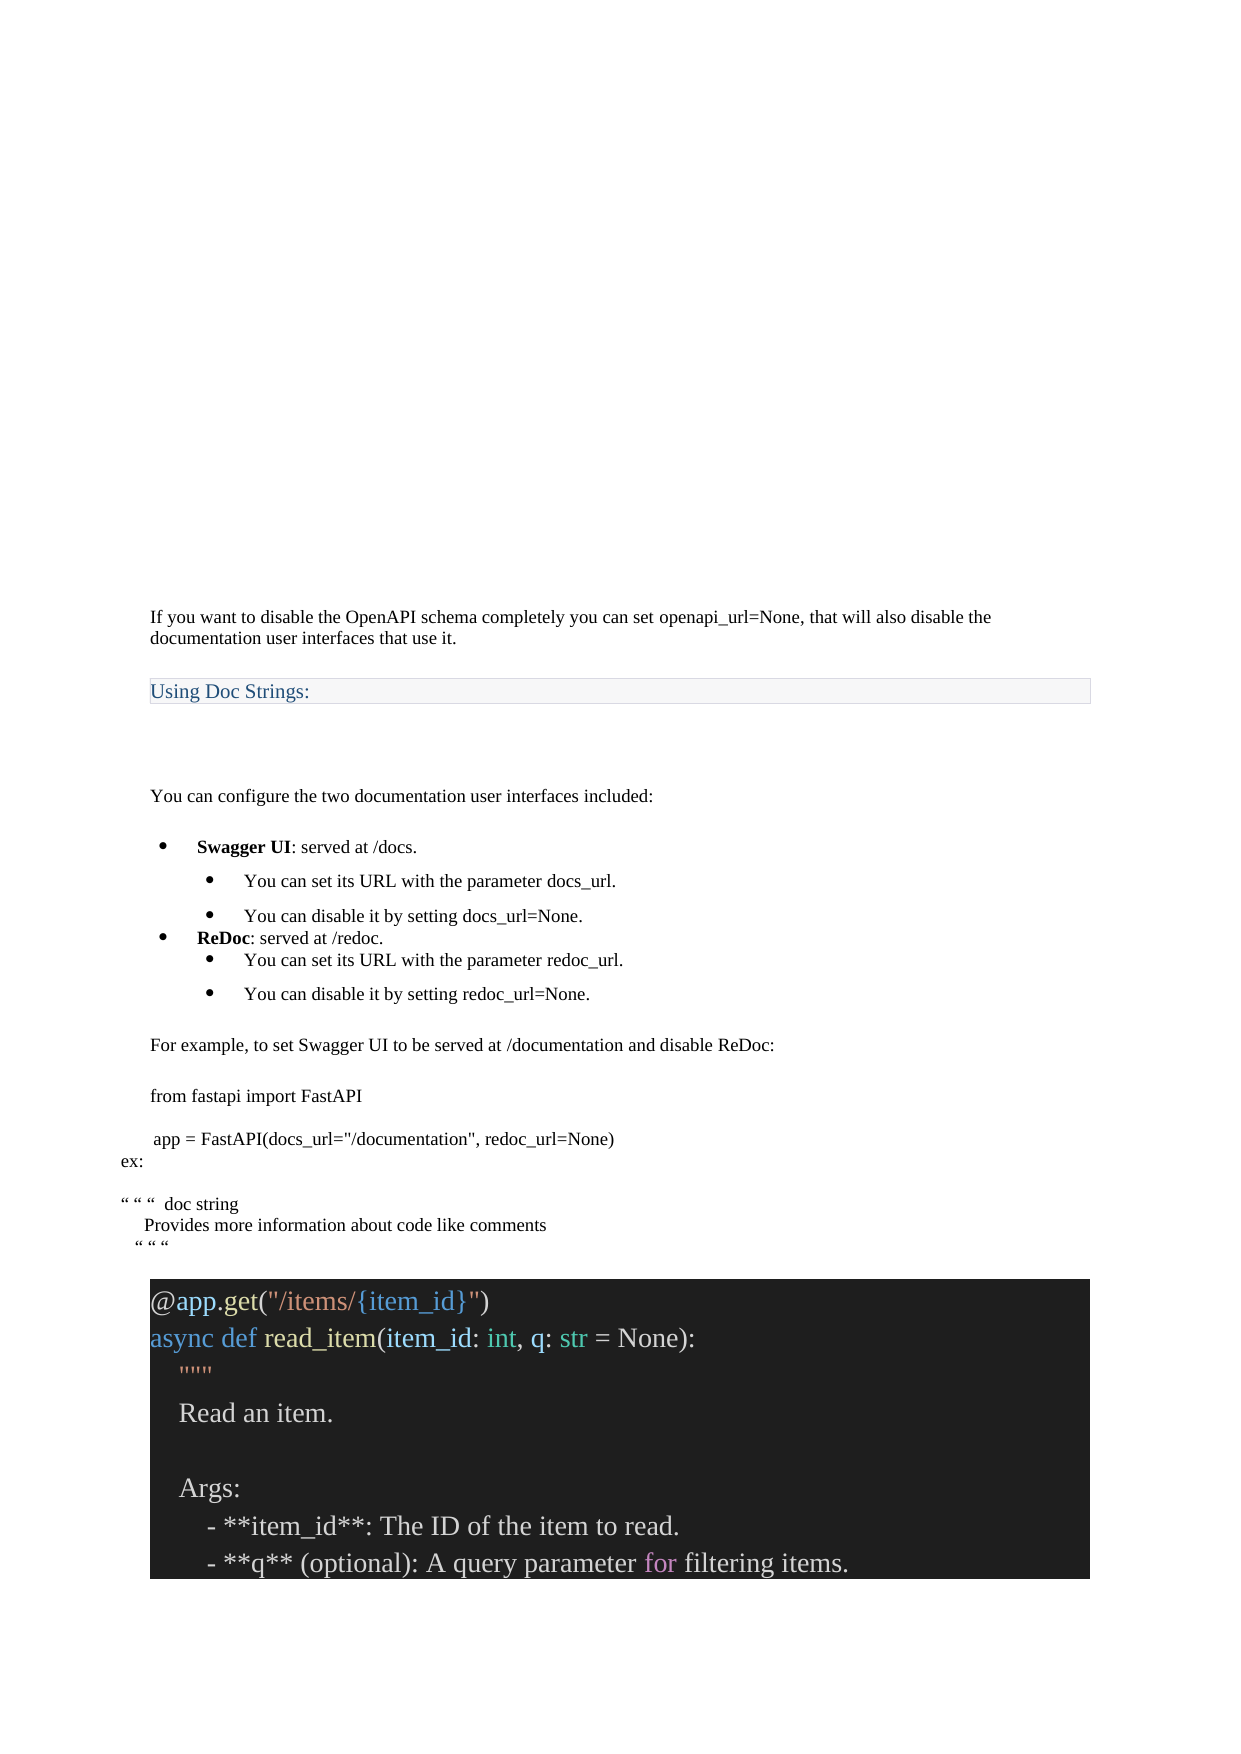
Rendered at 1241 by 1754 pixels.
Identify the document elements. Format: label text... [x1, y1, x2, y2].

list You can set its URL with the parameter docs_url. [206, 870, 1090, 892]
list You can disable it by setting redoc_url=None. [206, 983, 1090, 1005]
text - **item_id**: The ID of the item to read. [150, 1504, 1090, 1541]
text Args: [150, 1466, 1090, 1504]
text @app.get("/items/{item_id}") [150, 1279, 1090, 1316]
text For example, to set Swagger UI to be served at /documentation and disable ReDoc: [150, 1034, 1090, 1056]
text “ “ “ doc string [121, 1193, 1119, 1214]
text ex: [121, 1149, 1119, 1171]
text async def read_item(item_id: int, q: str = None): [150, 1316, 1090, 1354]
text You can configure the two documentation user interfaces included: [150, 785, 1090, 806]
list You can disable it by setting docs_url=None. [206, 904, 1090, 927]
text """ [150, 1354, 1090, 1391]
text “ “ “ [121, 1236, 1119, 1257]
list You can set its URL with the parameter redoc_url. [206, 948, 1090, 971]
text Read an item. [150, 1391, 1090, 1429]
list Swagger UI: served at /docs. [159, 836, 1090, 858]
subtitle Using Doc Strings: [151, 679, 1090, 703]
text Provides more information about code like comments [121, 1214, 1119, 1236]
text from fastapi import FastAPI [150, 1085, 1090, 1106]
text - **q** (optional): A query parameter for filtering items. [150, 1541, 1090, 1579]
list ReDoc: served at /redoc. [159, 927, 1090, 948]
text app = FastAPI(docs_url="/documentation", redoc_url=None) [121, 1128, 1119, 1149]
text If you want to disable the OpenAPI schema completely you can set openapi_url=None, that will also disable the documentation user interfaces that use it. [150, 606, 1090, 649]
